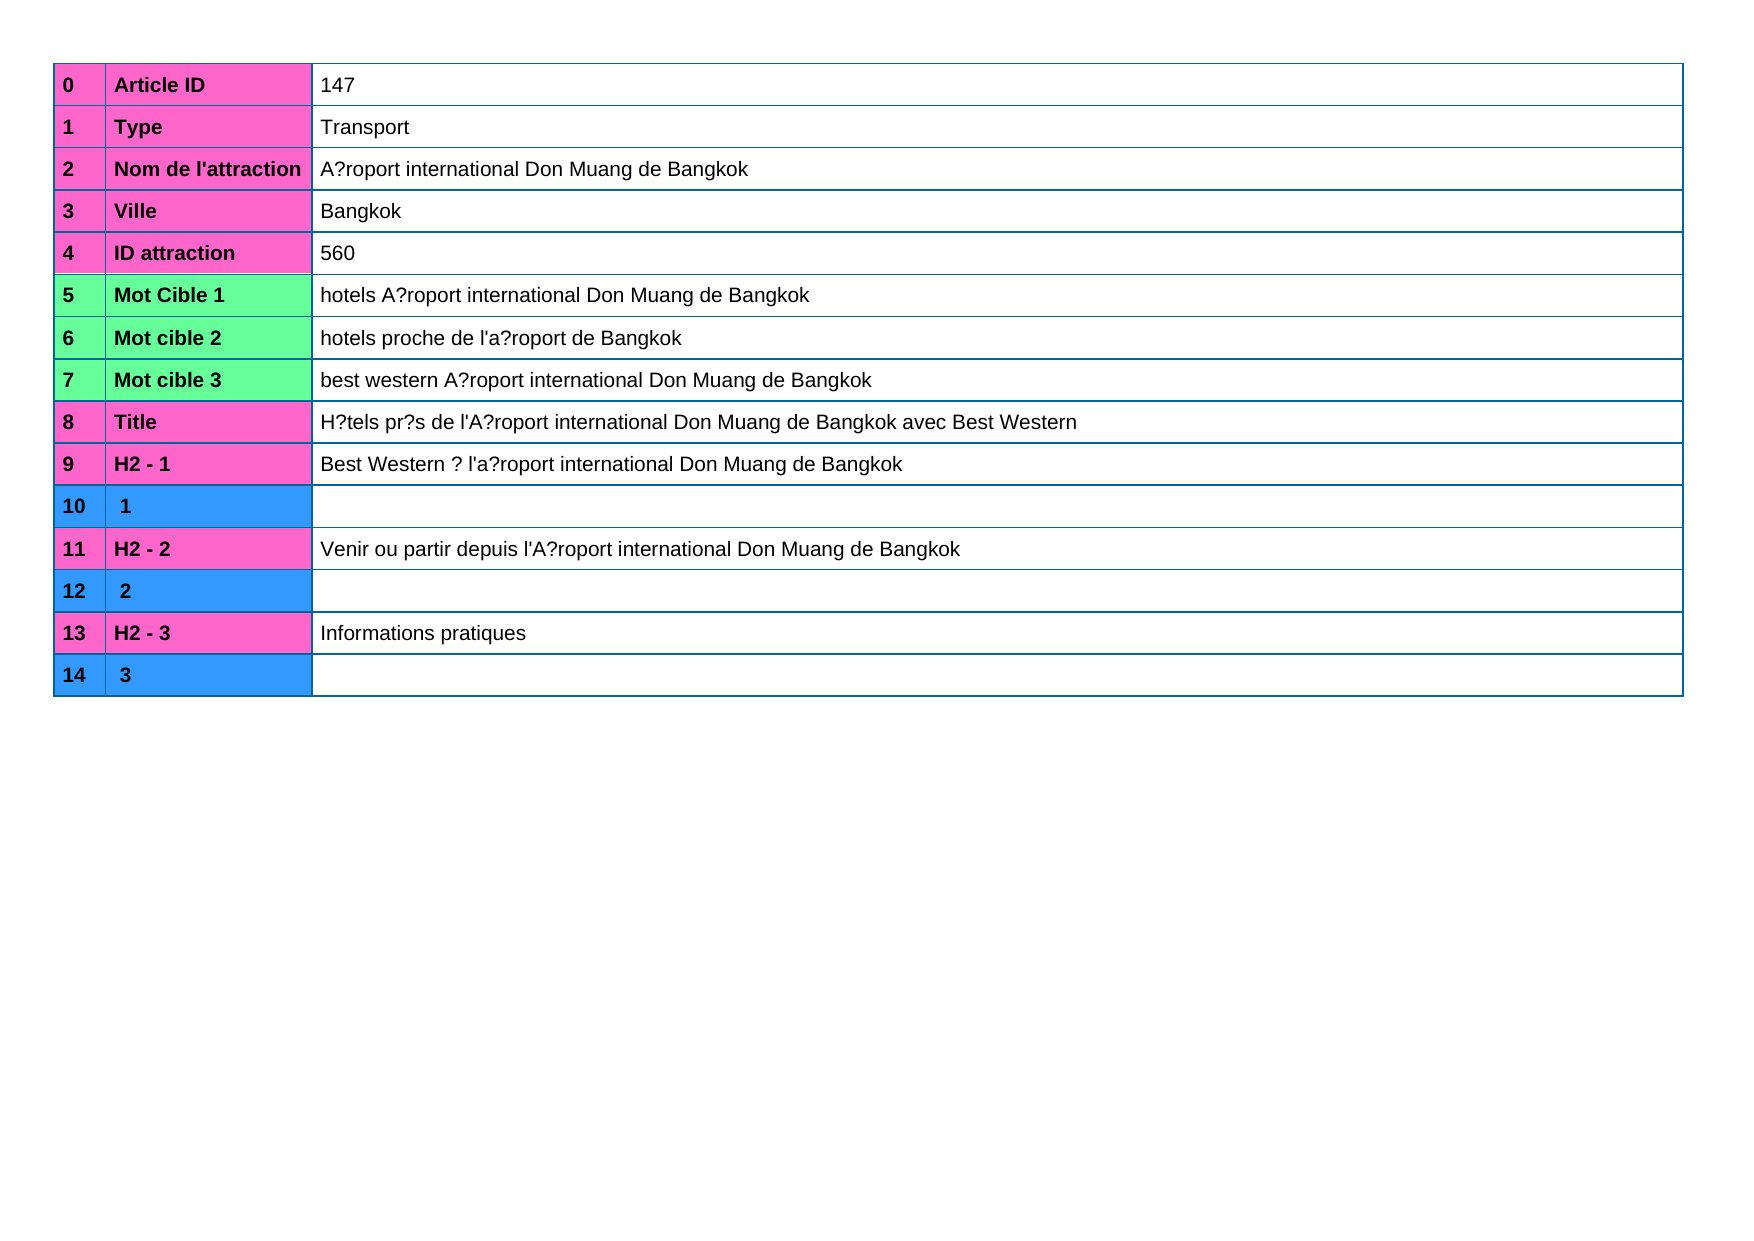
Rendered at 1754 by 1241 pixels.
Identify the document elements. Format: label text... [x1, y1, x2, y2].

table_cell Ville [106, 191, 311, 231]
table_cell Nom de l'attraction [106, 148, 311, 189]
table_cell 1 [55, 106, 105, 147]
table_cell ID attraction [106, 233, 311, 273]
table_cell H?tels pr?s de l'A?roport international Don Muang de Bangkok avec Best Western [313, 402, 1682, 442]
table_cell 560 [313, 233, 1682, 273]
table_cell hotels proche de l'a?roport de Bangkok [313, 317, 1682, 358]
table_cell 7 [55, 360, 105, 400]
table_cell 4 [55, 233, 105, 273]
table_cell 9 [55, 444, 105, 484]
table_cell 11 [55, 528, 105, 569]
table_cell Bangkok [313, 191, 1682, 231]
table_cell Transport [313, 106, 1682, 147]
table_cell 6 [55, 317, 105, 358]
table_cell Best Western ? l'a?roport international Don Muang de Bangkok [313, 444, 1682, 484]
table_cell Type [106, 106, 311, 147]
table_cell 2 [55, 148, 105, 189]
table_cell A?roport international Don Muang de Bangkok [313, 148, 1682, 189]
table_cell H2 - 1 [106, 444, 311, 484]
table_cell 10 [55, 486, 105, 527]
table_cell H2 - 2 [106, 528, 311, 569]
table_cell Informations pratiques [313, 613, 1682, 653]
table_cell best western A?roport international Don Muang de Bangkok [313, 360, 1682, 400]
table_cell [313, 570, 1682, 611]
table_cell 14 [55, 655, 105, 695]
table_cell Mot Cible 1 [106, 275, 311, 316]
table_cell 13 [55, 613, 105, 653]
table_cell 12 [55, 570, 105, 611]
table_cell Title [106, 402, 311, 442]
table_cell 8 [55, 402, 105, 442]
table_cell Venir ou partir depuis l'A?roport international Don Muang de Bangkok [313, 528, 1682, 569]
table_cell 2 [106, 570, 311, 611]
table_header 147 [313, 64, 1682, 105]
table_cell 5 [55, 275, 105, 316]
table_cell [313, 486, 1682, 527]
table_cell Mot cible 3 [106, 360, 311, 400]
table_cell H2 - 3 [106, 613, 311, 653]
table_header Article ID [106, 64, 311, 105]
table_cell [313, 655, 1682, 695]
table_header 0 [55, 64, 105, 105]
table_cell 1 [106, 486, 311, 527]
table_cell Mot cible 2 [106, 317, 311, 358]
table_cell hotels A?roport international Don Muang de Bangkok [313, 275, 1682, 316]
table_cell 3 [106, 655, 311, 695]
table_cell 3 [55, 191, 105, 231]
